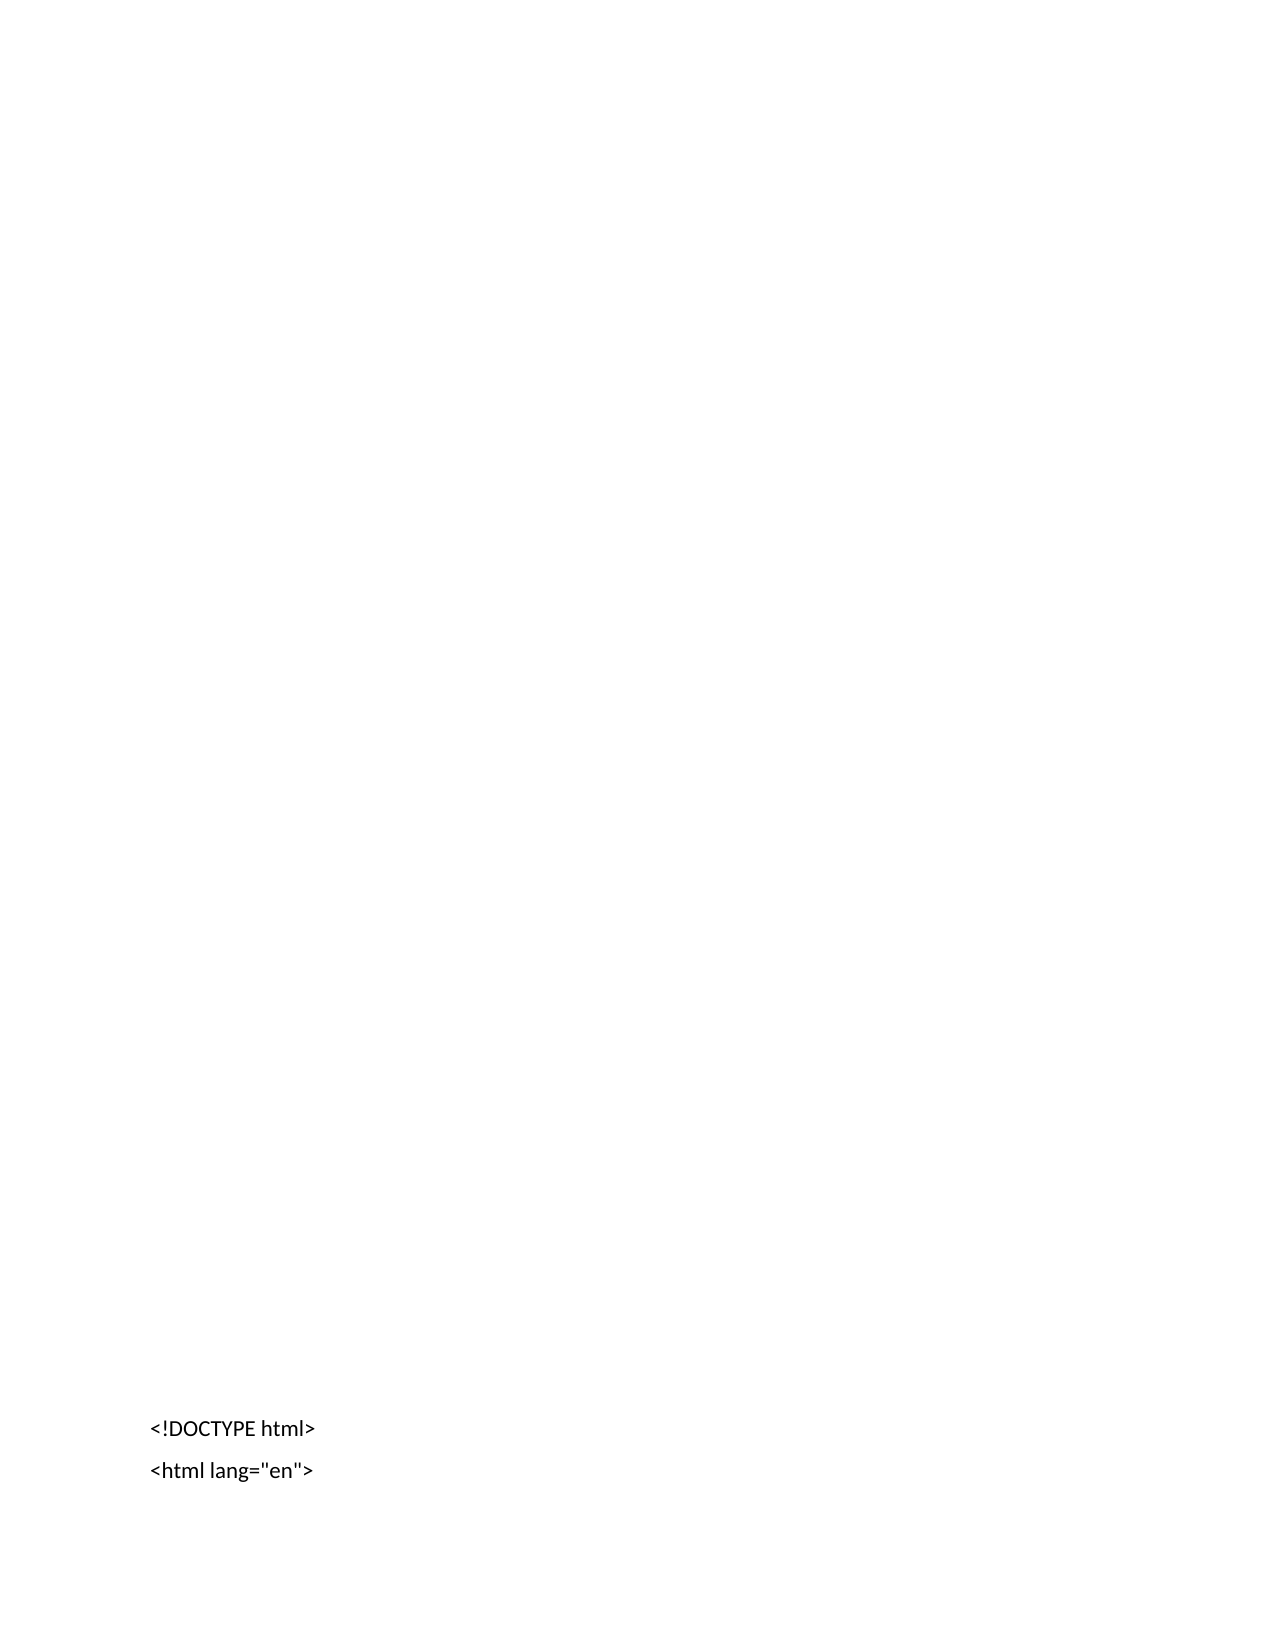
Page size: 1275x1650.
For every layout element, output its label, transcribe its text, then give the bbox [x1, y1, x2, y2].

text <html lang="en"> [150, 1462, 1125, 1483]
text <!DOCTYPE html> [150, 1420, 1125, 1441]
